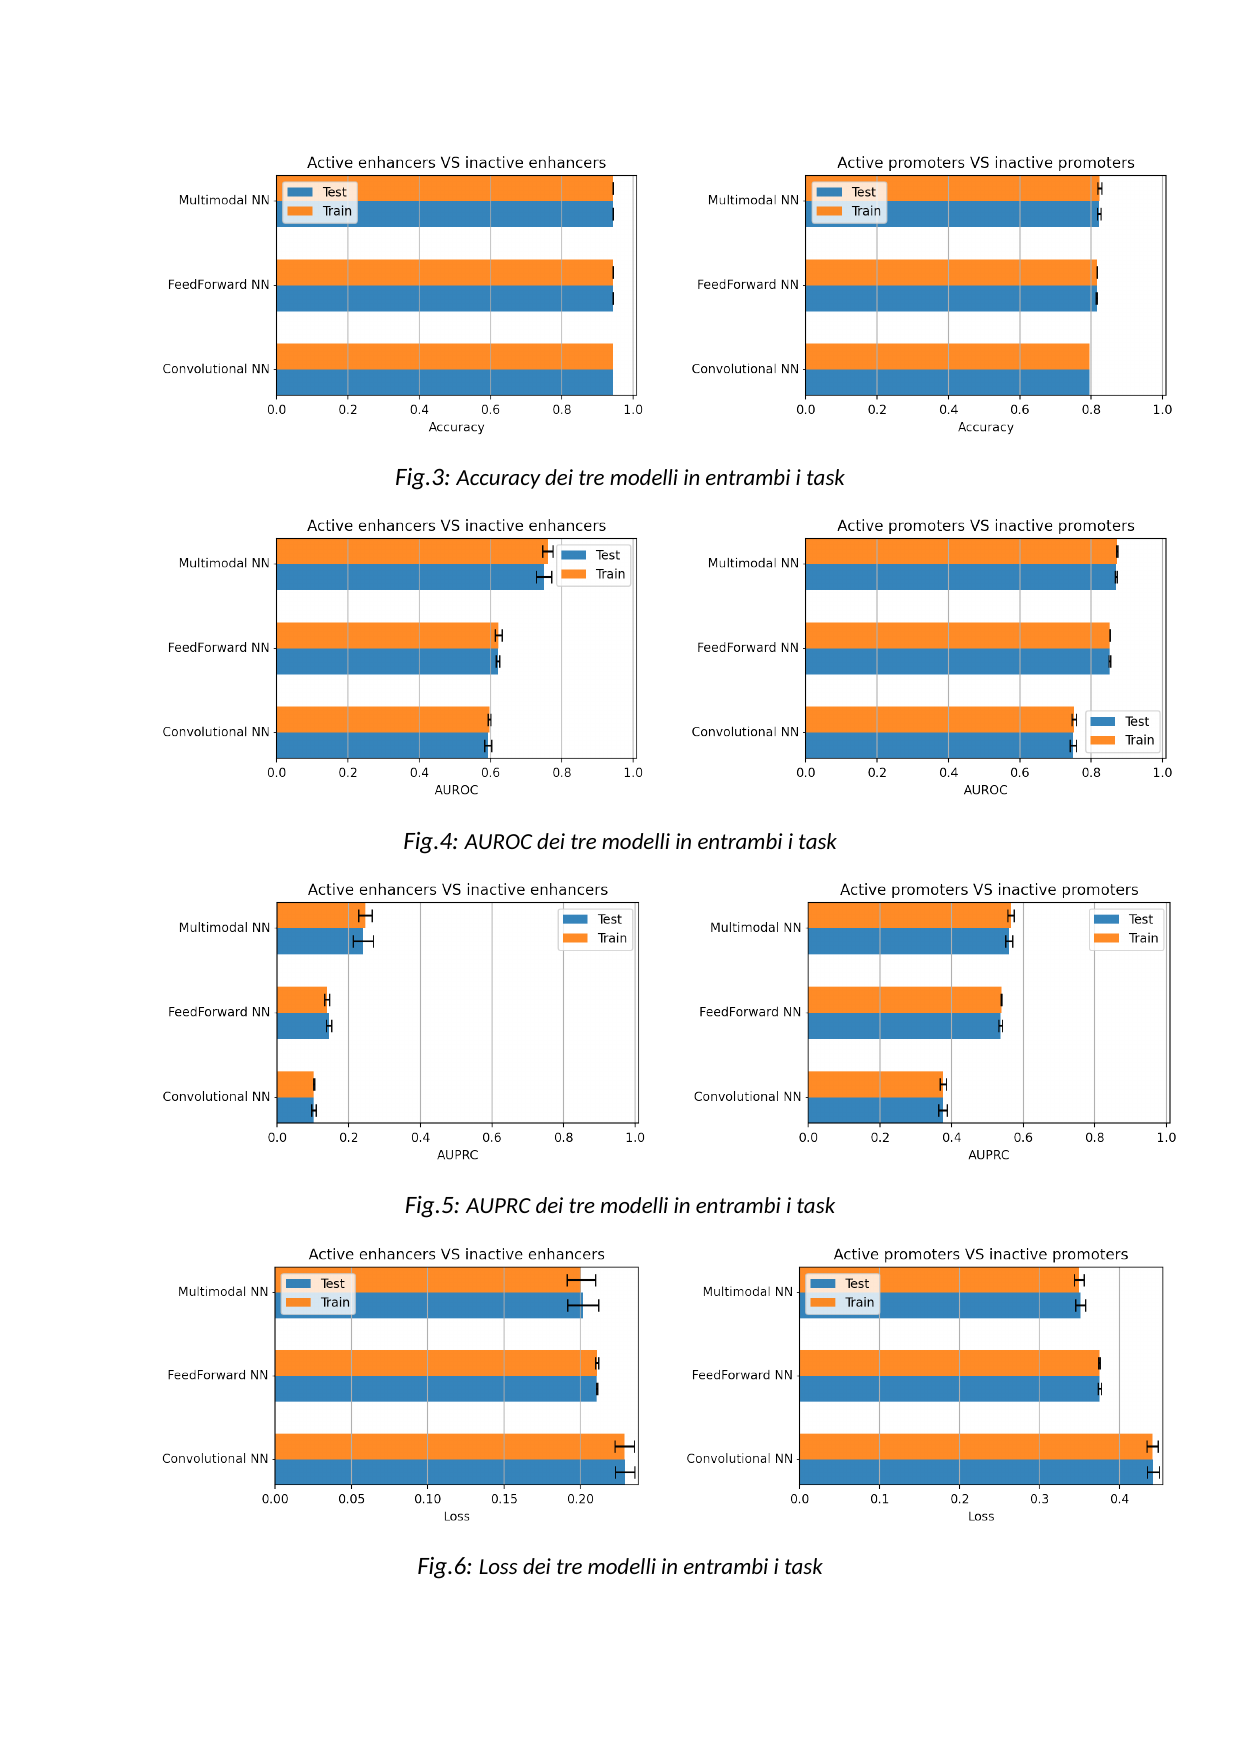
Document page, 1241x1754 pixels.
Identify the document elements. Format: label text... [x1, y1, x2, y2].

picture [118, 874, 1185, 1171]
text Fig.5: AUPRC dei tre modelli in entrambi i task [118, 1189, 1122, 1220]
text Fig.3: Accuracy dei tre modelli in entrambi i task [118, 461, 1122, 492]
picture [118, 511, 1181, 806]
text Fig.4: AUROC dei tre modelli in entrambi i task [118, 825, 1122, 855]
text Fig.6: Loss dei tre modelli in entrambi i task [118, 1551, 1122, 1581]
picture [118, 147, 1181, 443]
picture [118, 1239, 1171, 1532]
